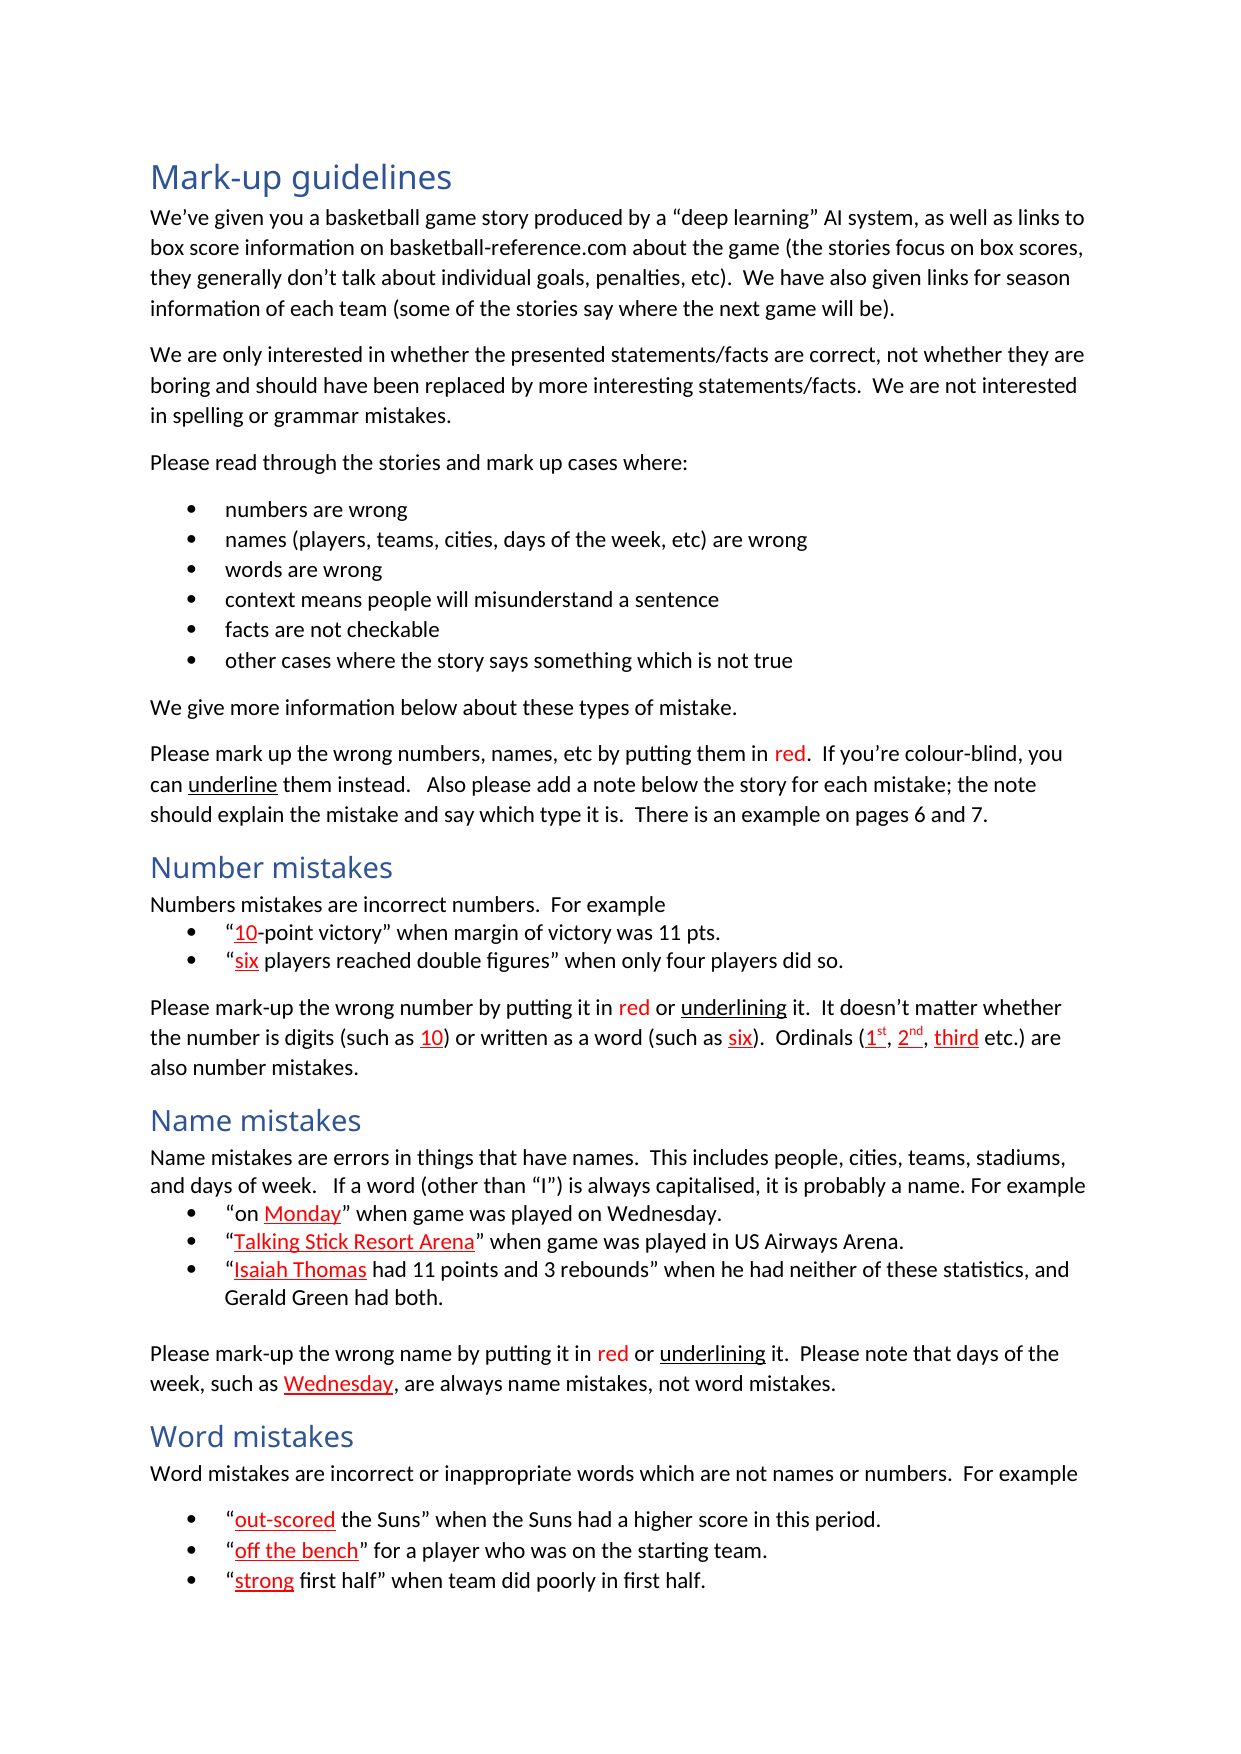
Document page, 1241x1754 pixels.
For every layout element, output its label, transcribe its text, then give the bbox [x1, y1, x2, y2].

list context means people will misunderstand a sentence [187, 585, 1090, 613]
subtitle Word mistakes [150, 1416, 1090, 1456]
list “Talking Stick Resort Arena” when game was played in US Airways Arena. [187, 1227, 1090, 1255]
list “six players reached double figures” when only four players did so. [187, 946, 1090, 974]
text Please mark up the wrong numbers, names, etc by putting them in red. If you’re colour-blind, you can underline them instead. Also please add a note below the story for each mistake; the note should explain the mistake and say which type it is. There is an example on pages 6 and 7. [150, 739, 1090, 828]
list “Isaiah Thomas had 11 points and 3 rebounds” when he had neither of these statistics, and Gerald Green had both. [187, 1255, 1090, 1311]
list “on Monday” when game was played on Wednesday. [187, 1199, 1090, 1227]
text Name mistakes are errors in things that have names. This includes people, cities, teams, stadiums, and days of week. If a word (other than “I”) is always capitalised, it is probably a name. For example [150, 1143, 1090, 1199]
text We are only interested in whether the presented statements/facts are correct, not whether they are boring and should have been replaced by more interesting statements/facts. We are not interested in spelling or grammar mistakes. [150, 341, 1090, 429]
list “10-point victory” when margin of victory was 11 pts. [187, 918, 1090, 946]
list numbers are wrong [187, 495, 1090, 523]
list names (players, teams, cities, days of the week, etc) are wrong [187, 525, 1090, 553]
text Please read through the stories and mark up cases where: [150, 448, 1090, 476]
text Please mark-up the wrong number by putting it in red or underlining it. It doesn’t matter whether the number is digits (such as 10) or written as a word (such as six). Ordinals (1st, 2nd, third etc.) are also number mistakes. [150, 993, 1090, 1081]
text We give more information below about these types of mistake. [150, 693, 1090, 721]
list words are wrong [187, 555, 1090, 583]
subtitle Name mistakes [150, 1100, 1090, 1139]
text We’ve given you a basketball game story produced by a “deep learning” AI system, as well as links to box score information on basketball-reference.com about the game (the stories focus on box scores, they generally don’t talk about individual goals, penalties, etc). We have also given links for season information of each team (some of the stories say where the next game will be). [150, 203, 1090, 322]
list “strong first half” when team did poorly in first half. [187, 1566, 1090, 1594]
list “out-scored the Suns” when the Suns had a higher score in this period. [187, 1506, 1090, 1534]
text Word mistakes are incorrect or inappropriate words which are not names or numbers. For example [150, 1459, 1090, 1487]
text Numbers mistakes are incorrect numbers. For example [150, 890, 1090, 918]
text Please mark-up the wrong name by putting it in red or underlining it. Please note that days of the week, such as Wednesday, are always name mistakes, not word mistakes. [150, 1339, 1090, 1397]
list facts are not checkable [187, 616, 1090, 644]
subtitle Number mistakes [150, 847, 1090, 887]
list other cases where the story says something which is not true [187, 646, 1090, 674]
subtitle Mark-up guidelines [150, 154, 1090, 199]
list “off the bench” for a player who was on the starting team. [187, 1536, 1090, 1564]
